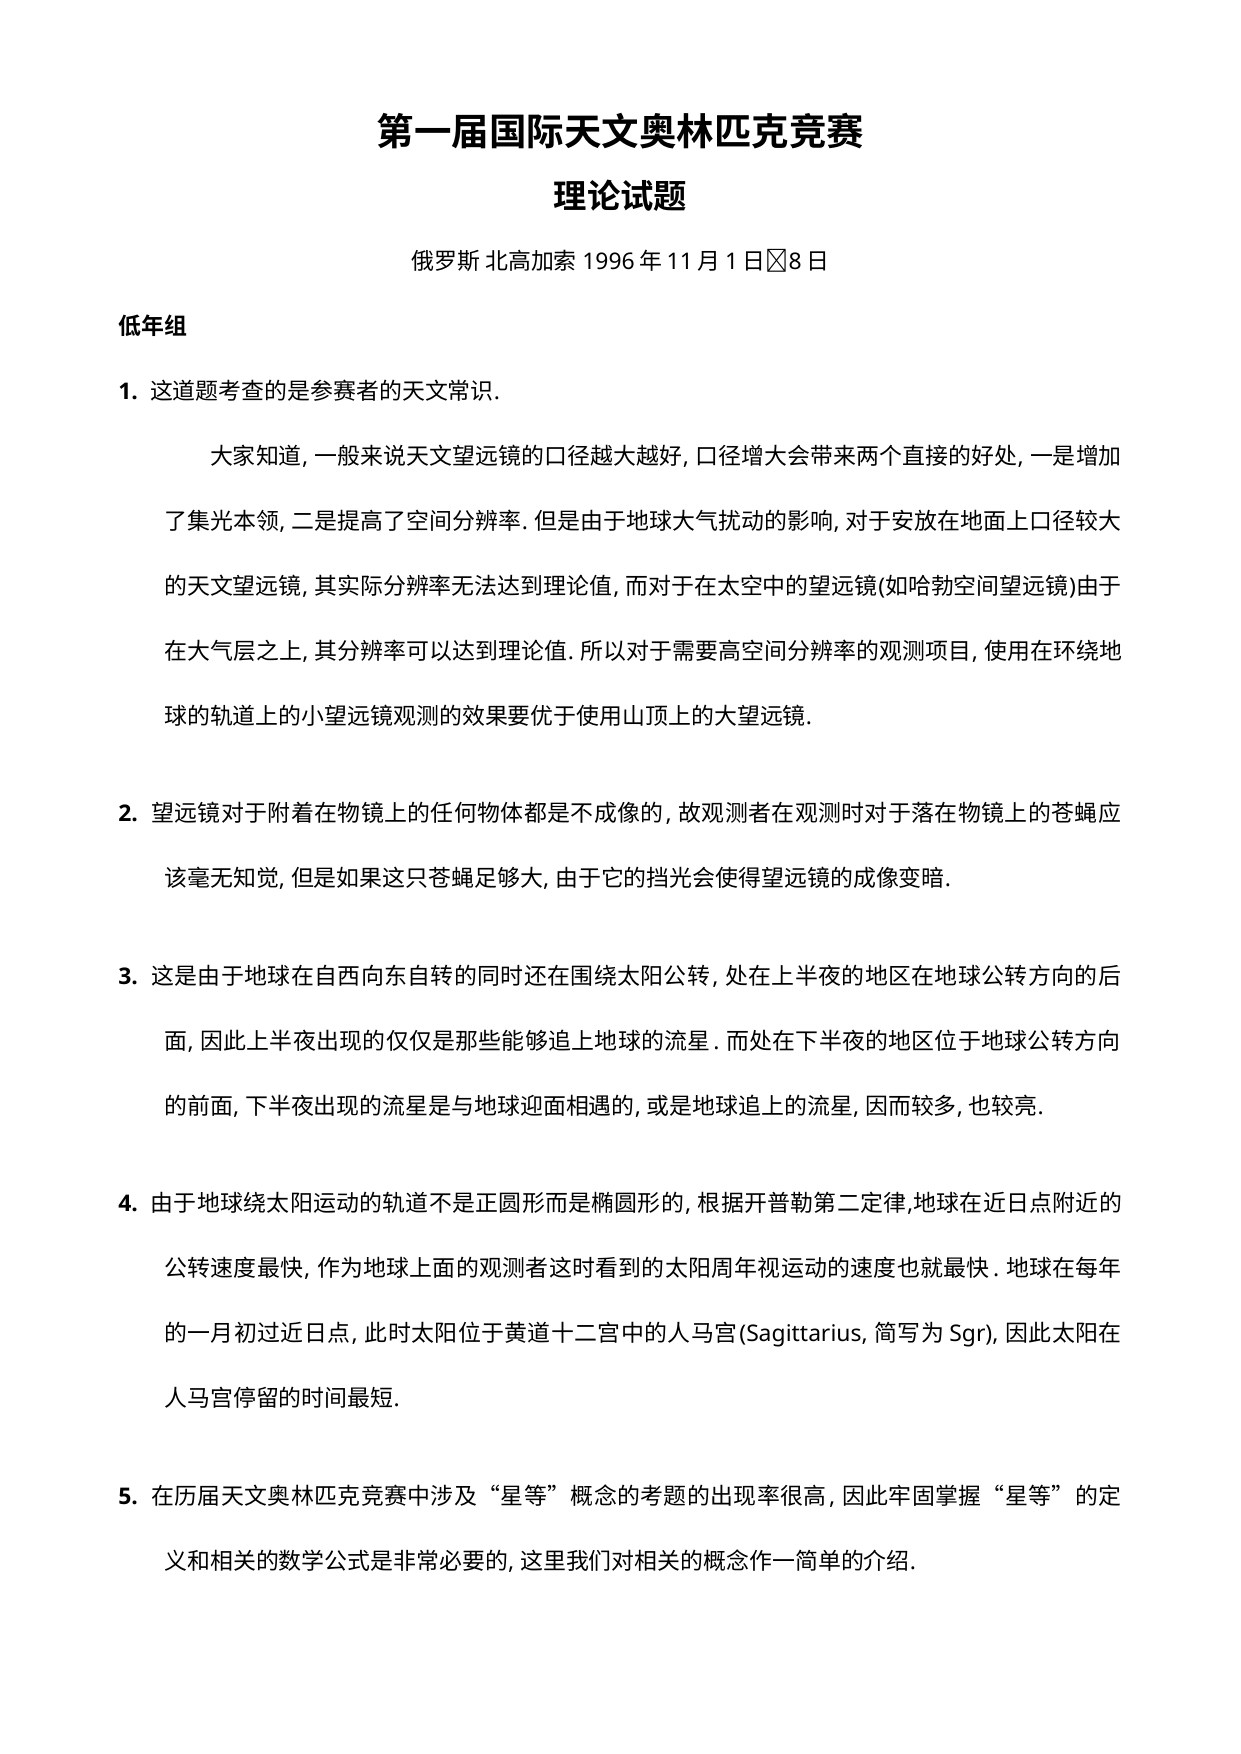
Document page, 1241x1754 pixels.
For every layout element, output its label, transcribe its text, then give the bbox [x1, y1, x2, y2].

text 理论试题 [118, 162, 1122, 227]
text 低年组 [118, 292, 1122, 357]
text 2. 望远镜对于附着在物镜上的任何物体都是不成像的, 故观测者在观测时对于落在物镜上的苍蝇应该毫无知觉, 但是如果这只苍蝇足够大, 由于它的挡光会使得望远镜的成像变暗. [118, 779, 1122, 909]
text 俄罗斯 北高加索 1996年11月1日8日 [118, 227, 1122, 292]
text 5. 在历届天文奥林匹克竞赛中涉及“星等”概念的考题的出现率很高, 因此牢固掌握“星等”的定义和相关的数学公式是非常必要的, 这里我们对相关的概念作一简单的介绍. [118, 1462, 1122, 1592]
text 4. 由于地球绕太阳运动的轨道不是正圆形而是椭圆形的, 根据开普勒第二定律,地球在近日点附近的公转速度最快, 作为地球上面的观测者这时看到的太阳周年视运动的速度也就最快. 地球在每年的一月初过近日点, 此时太阳位于黄道十二宫中的人马宫(Sagittarius, 简写为Sgr), 因此太阳在人马宫停留的时间最短. [118, 1169, 1122, 1429]
text 大家知道, 一般来说天文望远镜的口径越大越好, 口径增大会带来两个直接的好处, 一是增加了集光本领, 二是提高了空间分辨率. 但是由于地球大气扰动的影响, 对于安放在地面上口径较大的天文望远镜, 其实际分辨率无法达到理论值, 而对于在太空中的望远镜(如哈勃空间望远镜)由于在大气层之上, 其分辨率可以达到理论值. 所以对于需要高空间分辨率的观测项目, 使用在环绕地球的轨道上的小望远镜观测的效果要优于使用山顶上的大望远镜. [164, 422, 1122, 747]
text 3. 这是由于地球在自西向东自转的同时还在围绕太阳公转, 处在上半夜的地区在地球公转方向的后面, 因此上半夜出现的仅仅是那些能够追上地球的流星. 而处在下半夜的地区位于地球公转方向的前面, 下半夜出现的流星是与地球迎面相遇的, 或是地球追上的流星, 因而较多, 也较亮. [118, 942, 1122, 1137]
text 1. 这道题考查的是参赛者的天文常识. [118, 357, 1122, 422]
text 第一届国际天文奥林匹克竞赛 [118, 97, 1122, 162]
